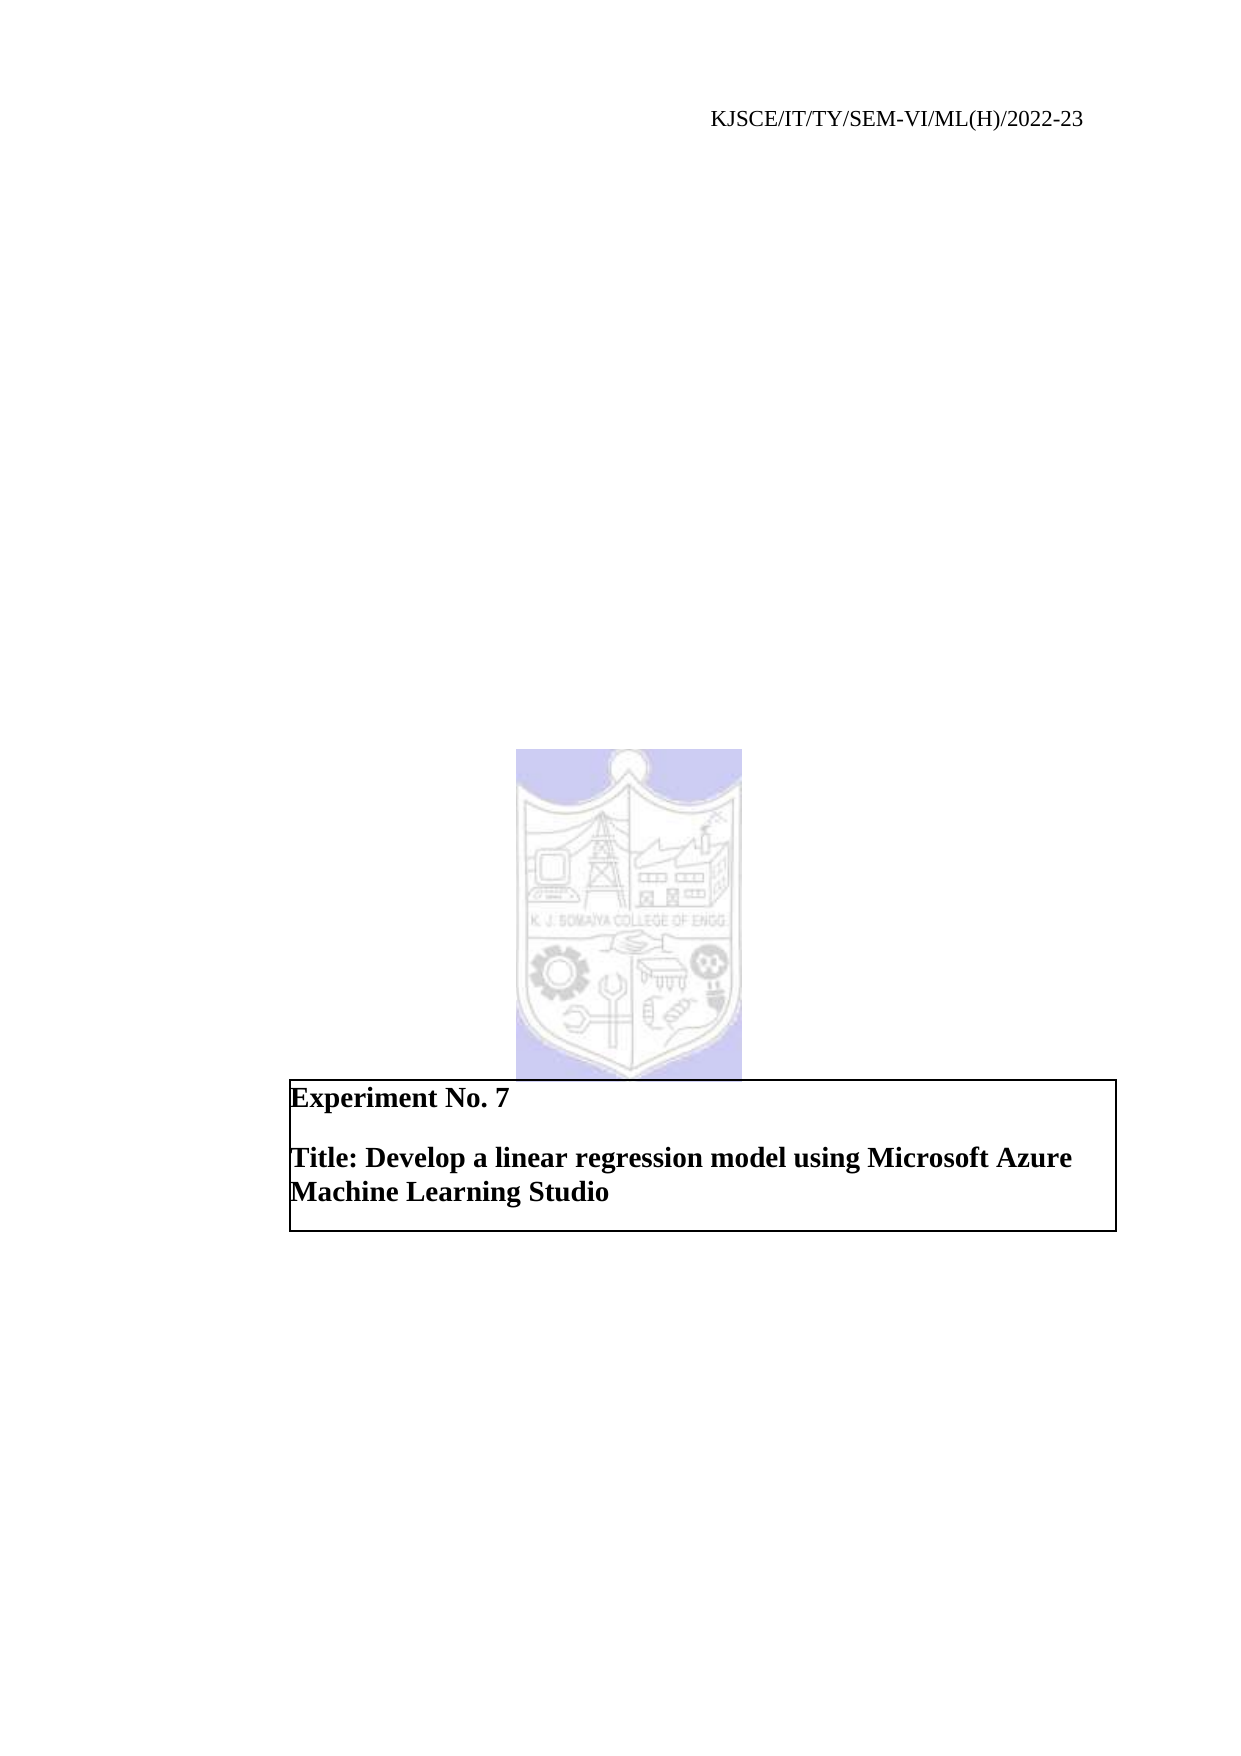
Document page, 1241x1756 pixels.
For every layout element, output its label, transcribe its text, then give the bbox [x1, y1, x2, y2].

picture [516, 749, 742, 1079]
text KJSCE/IT/TY/SEM-VI/ML(H)/2022-23 [710, 105, 1165, 132]
